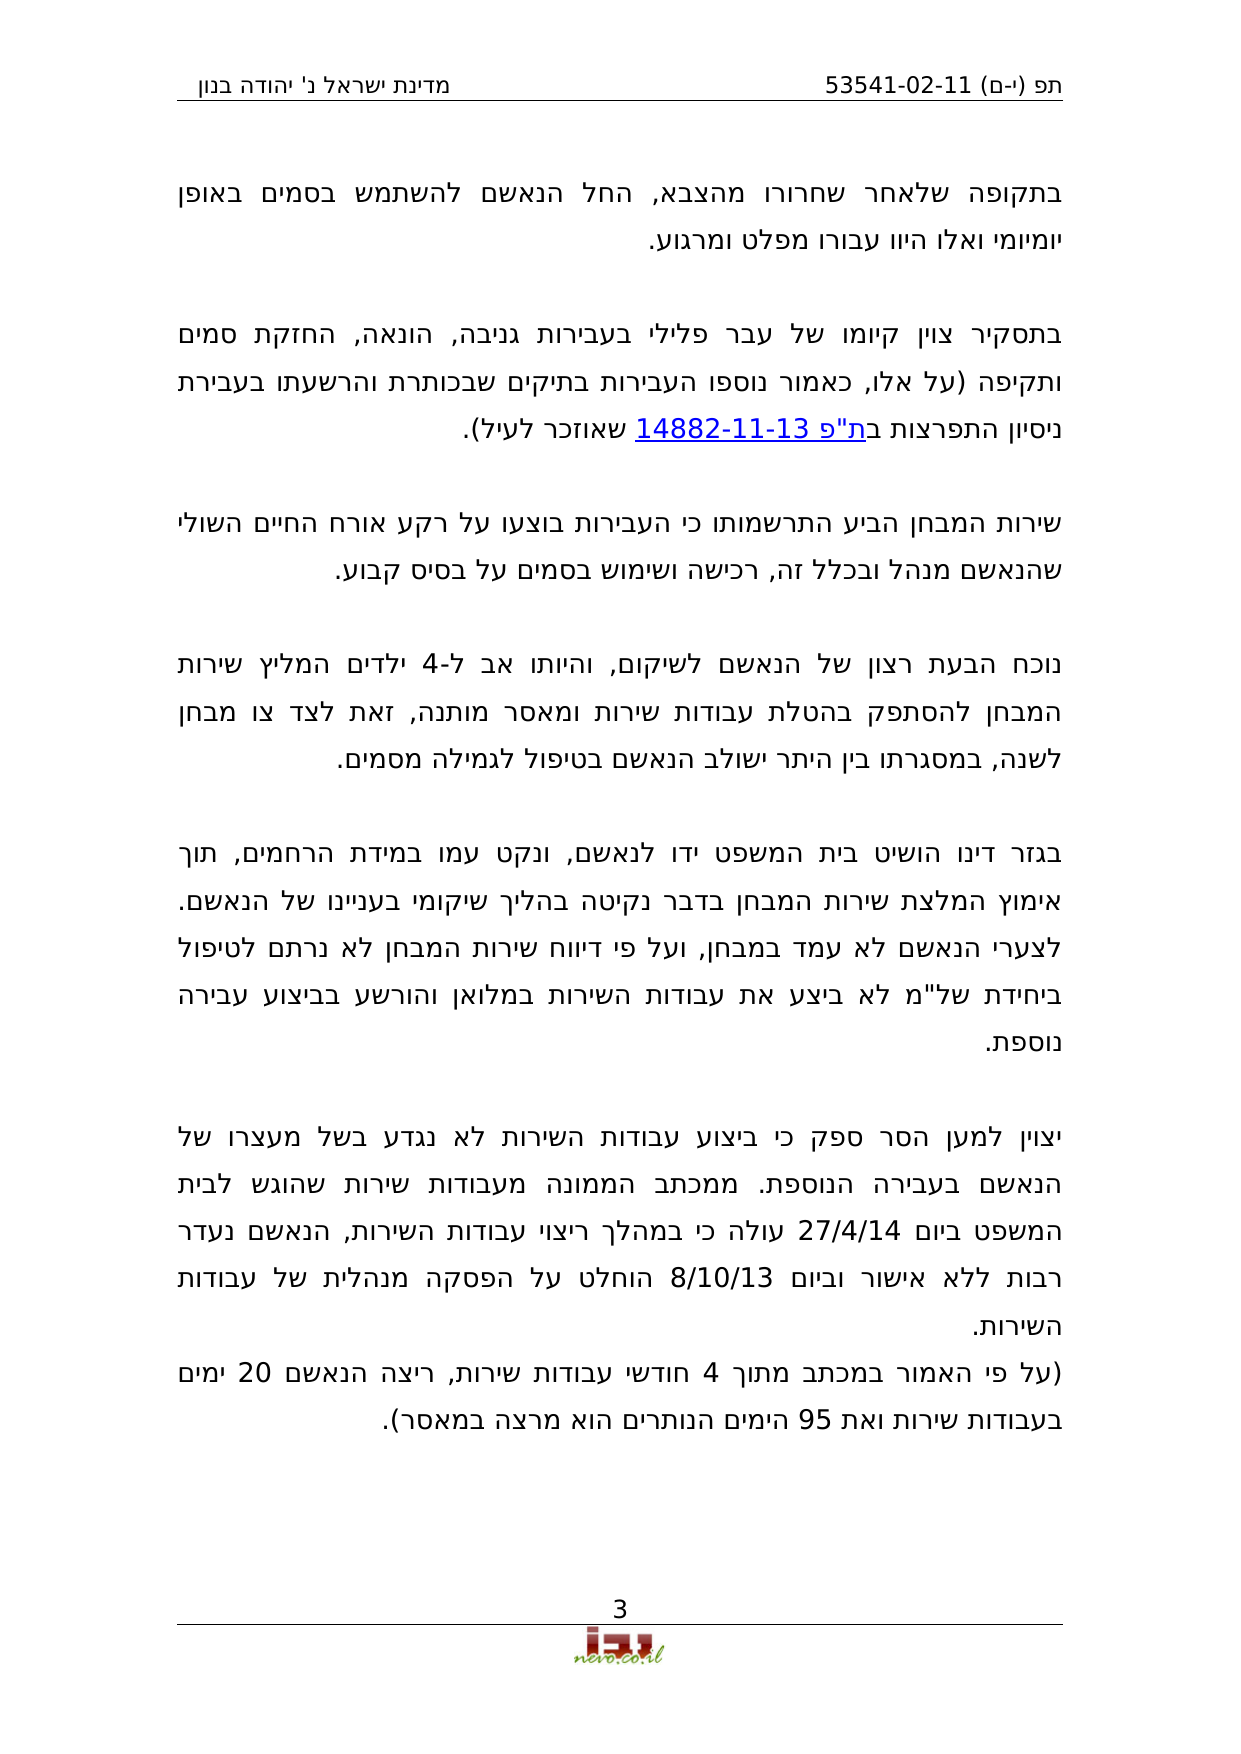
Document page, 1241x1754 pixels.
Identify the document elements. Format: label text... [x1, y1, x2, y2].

text (על פי האמור במכתב מתוך 4 חודשי עבודות שירות, ריצה הנאשם 20 ימים בעבודות שירות ואת 95 הימים הנותרים הוא מרצה במאסר). [177, 1357, 1063, 1436]
text שירות המבחן הביע התרשמותו כי העבירות בוצעו על רקע אורח החיים השולי שהנאשם מנהל ובכלל זה, רכישה ושימוש בסמים על בסיס קבוע. [177, 507, 1063, 586]
text בגזר דינו הושיט בית המשפט ידו לנאשם, ונקט עמו במידת הרחמים, תוך אימוץ המלצת שירות המבחן בדבר נקיטה בהליך שיקומי בעניינו של הנאשם. לצערי הנאשם לא עמד במבחן, ועל פי דיווח שירות המבחן לא נרתם לטיפול ביחידת של"מ לא ביצע את עבודות השירות במלואן והורשע בביצוע עבירה נוספת. [177, 838, 1063, 1058]
text יצוין למען הסר ספק כי ביצוע עבודות השירות לא נגדע בשל מעצרו של הנאשם בעבירה הנוספת. ממכתב הממונה מעבודות שירות שהוגש לבית המשפט ביום 27/4/14 עולה כי במהלך ריצוי עבודות השירות, הנאשם נעדר רבות ללא אישור וביום 8/10/13 הוחלט על הפסקה מנהלית של עבודות השירות. [177, 1121, 1063, 1342]
text נוכח הבעת רצון של הנאשם לשיקום, והיותו אב ל-4 ילדים המליץ שירות המבחן להסתפק בהטלת עבודות שירות ומאסר מותנה, זאת לצד צו מבחן לשנה, במסגרתו בין היתר ישולב הנאשם בטיפול לגמילה מסמים. [177, 649, 1063, 775]
text בתקופה שלאחר שחרורו מהצבא, החל הנאשם להשתמש בסמים באופן יומיומי ואלו היוו עבורו מפלט ומרגוע. [177, 177, 1063, 256]
text בתסקיר צוין קיומו של עבר פלילי בעבירות גניבה, הונאה, החזקת סמים ותקיפה (על אלו, כאמור נוספו העבירות בתיקים שבכותרת והרשעתו בעבירת ניסיון התפרצות בת"פ 14882-11-13 שאוזכר לעיל). [177, 319, 1063, 445]
picture [574, 1626, 666, 1665]
